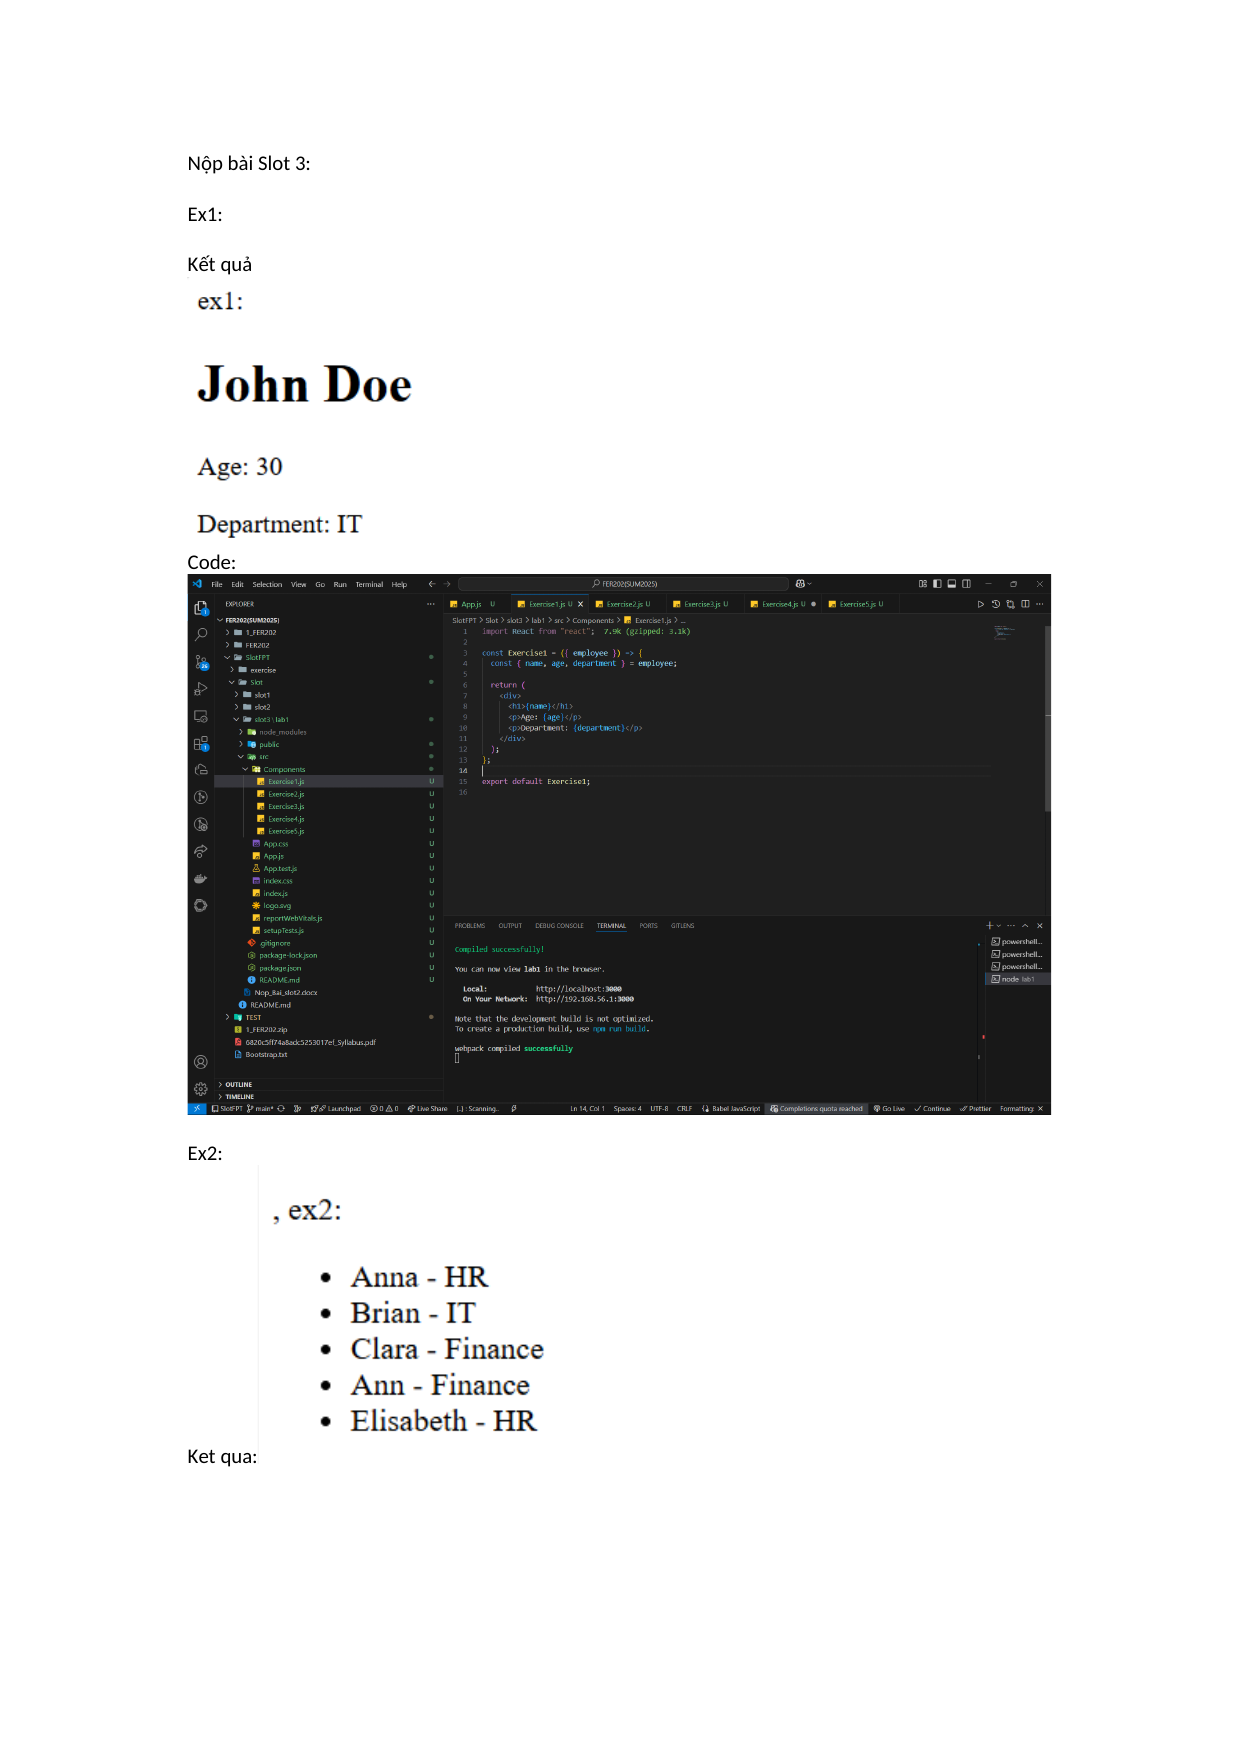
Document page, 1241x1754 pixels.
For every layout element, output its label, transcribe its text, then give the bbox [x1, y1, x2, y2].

text Code: [187, 550, 1053, 575]
text Ex1: [187, 201, 1053, 226]
text Ex2: [187, 1140, 1053, 1165]
picture [257, 1165, 929, 1464]
picture [187, 277, 1053, 550]
text Nộp bài Slot 3: [187, 150, 1053, 175]
text Kết quả [187, 252, 1053, 277]
picture [187, 574, 1052, 1115]
